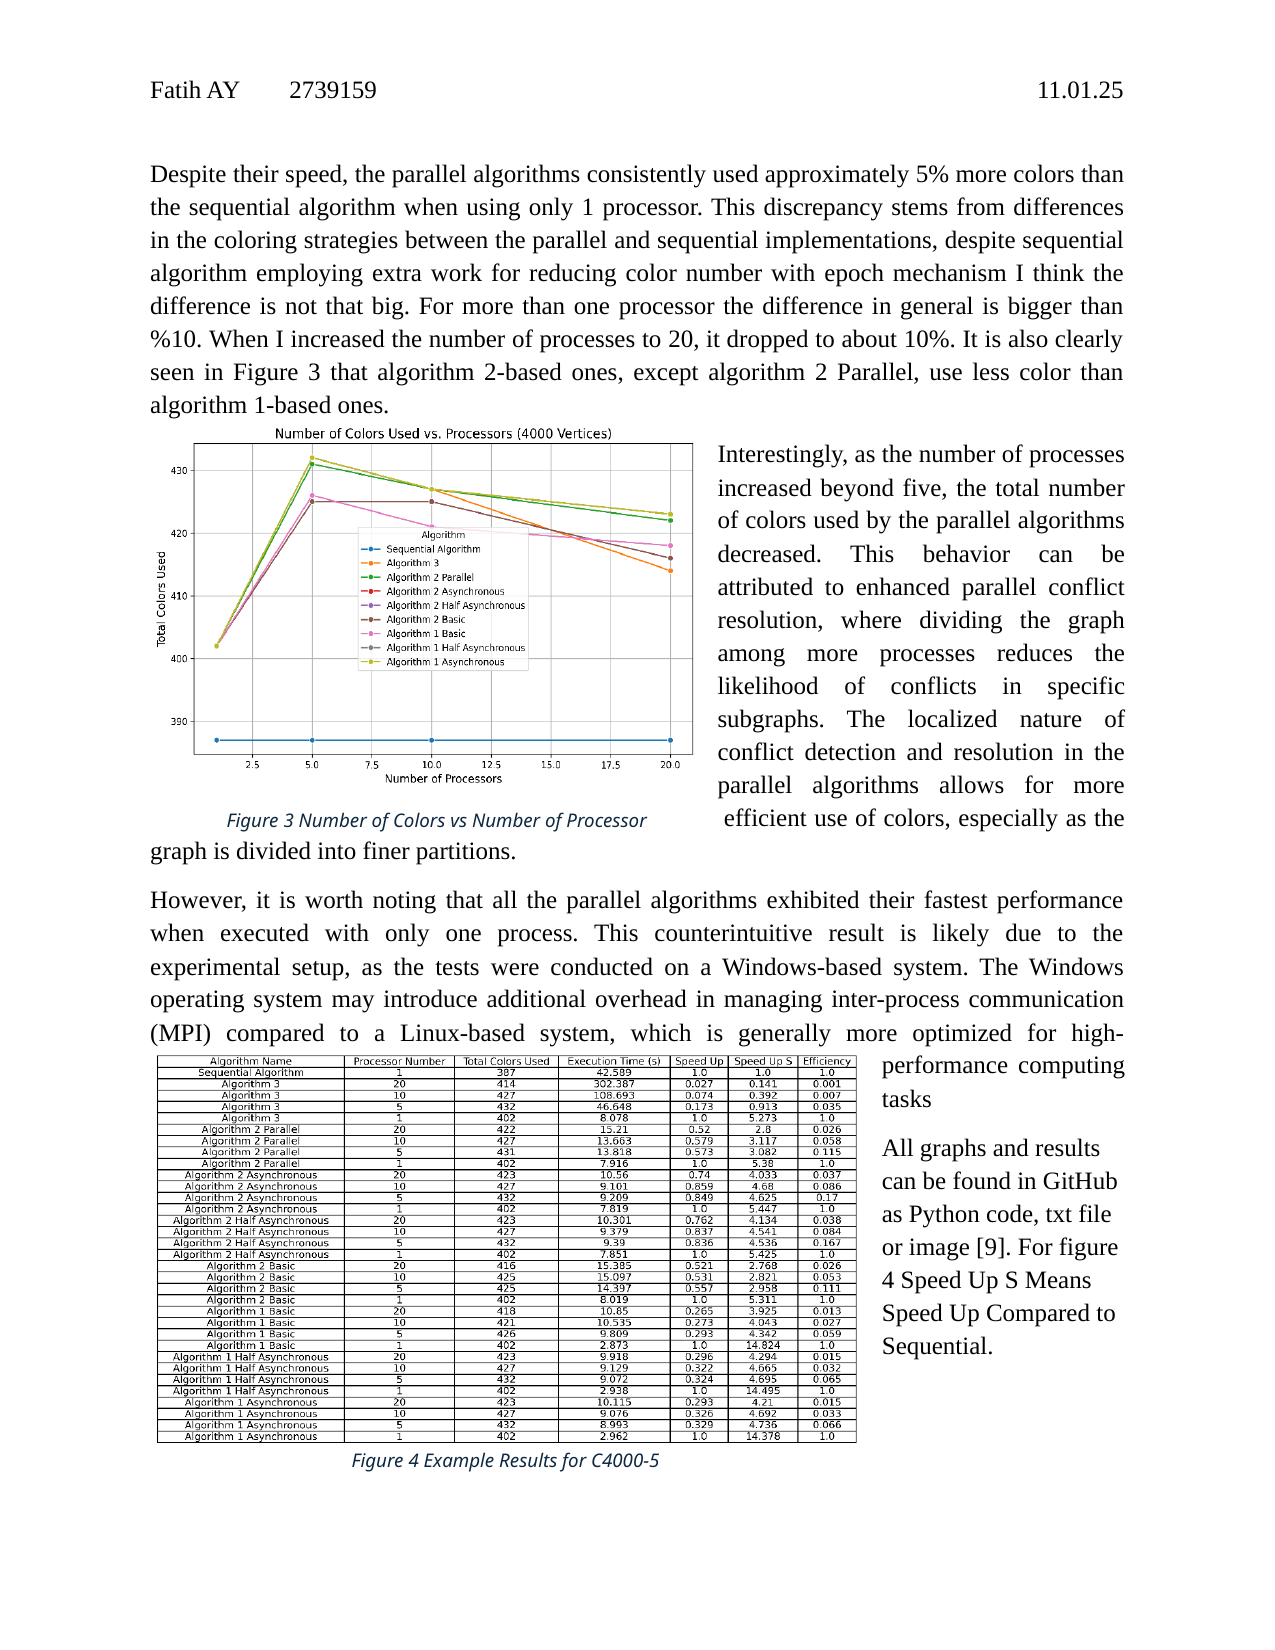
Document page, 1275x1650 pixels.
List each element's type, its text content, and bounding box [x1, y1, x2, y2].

text Despite their speed, the parallel algorithms consistently used approximately 5% more colors than the sequential algorithm when using only 1 processor. This discrepancy stems from differences in the coloring strategies between the parallel and sequential implementations, despite sequential algorithm employing extra work for reducing color number with epoch mechanism I think the difference is not that big. For more than one processor the difference in general is bigger than %10. When I increased the number of processes to 20, it dropped to about 10%. It is also clearly seen in Figure 3 that algorithm 2-based ones, except algorithm 2 Parallel, use less color than algorithm 1-based ones. [150, 159, 1125, 419]
text However, it is worth noting that all the parallel algorithms exhibited their fastest performance when executed with only one process. This counterintuitive result is likely due to the experimental setup, as the tests were conducted on a Windows-based system. The Windows operating system may introduce additional overhead in managing inter-process communication (MPI) compared to a Linux-based system, which is generally more optimized for high-performance computing tasks [150, 886, 1125, 1112]
picture [150, 1050, 863, 1446]
text All graphs and results can be found in GitHub as Python code, txt file or image [9]. For figure 4 Speed Up S Means Speed Up Compared to Sequential. [863, 1133, 1125, 1360]
picture [150, 421, 699, 791]
